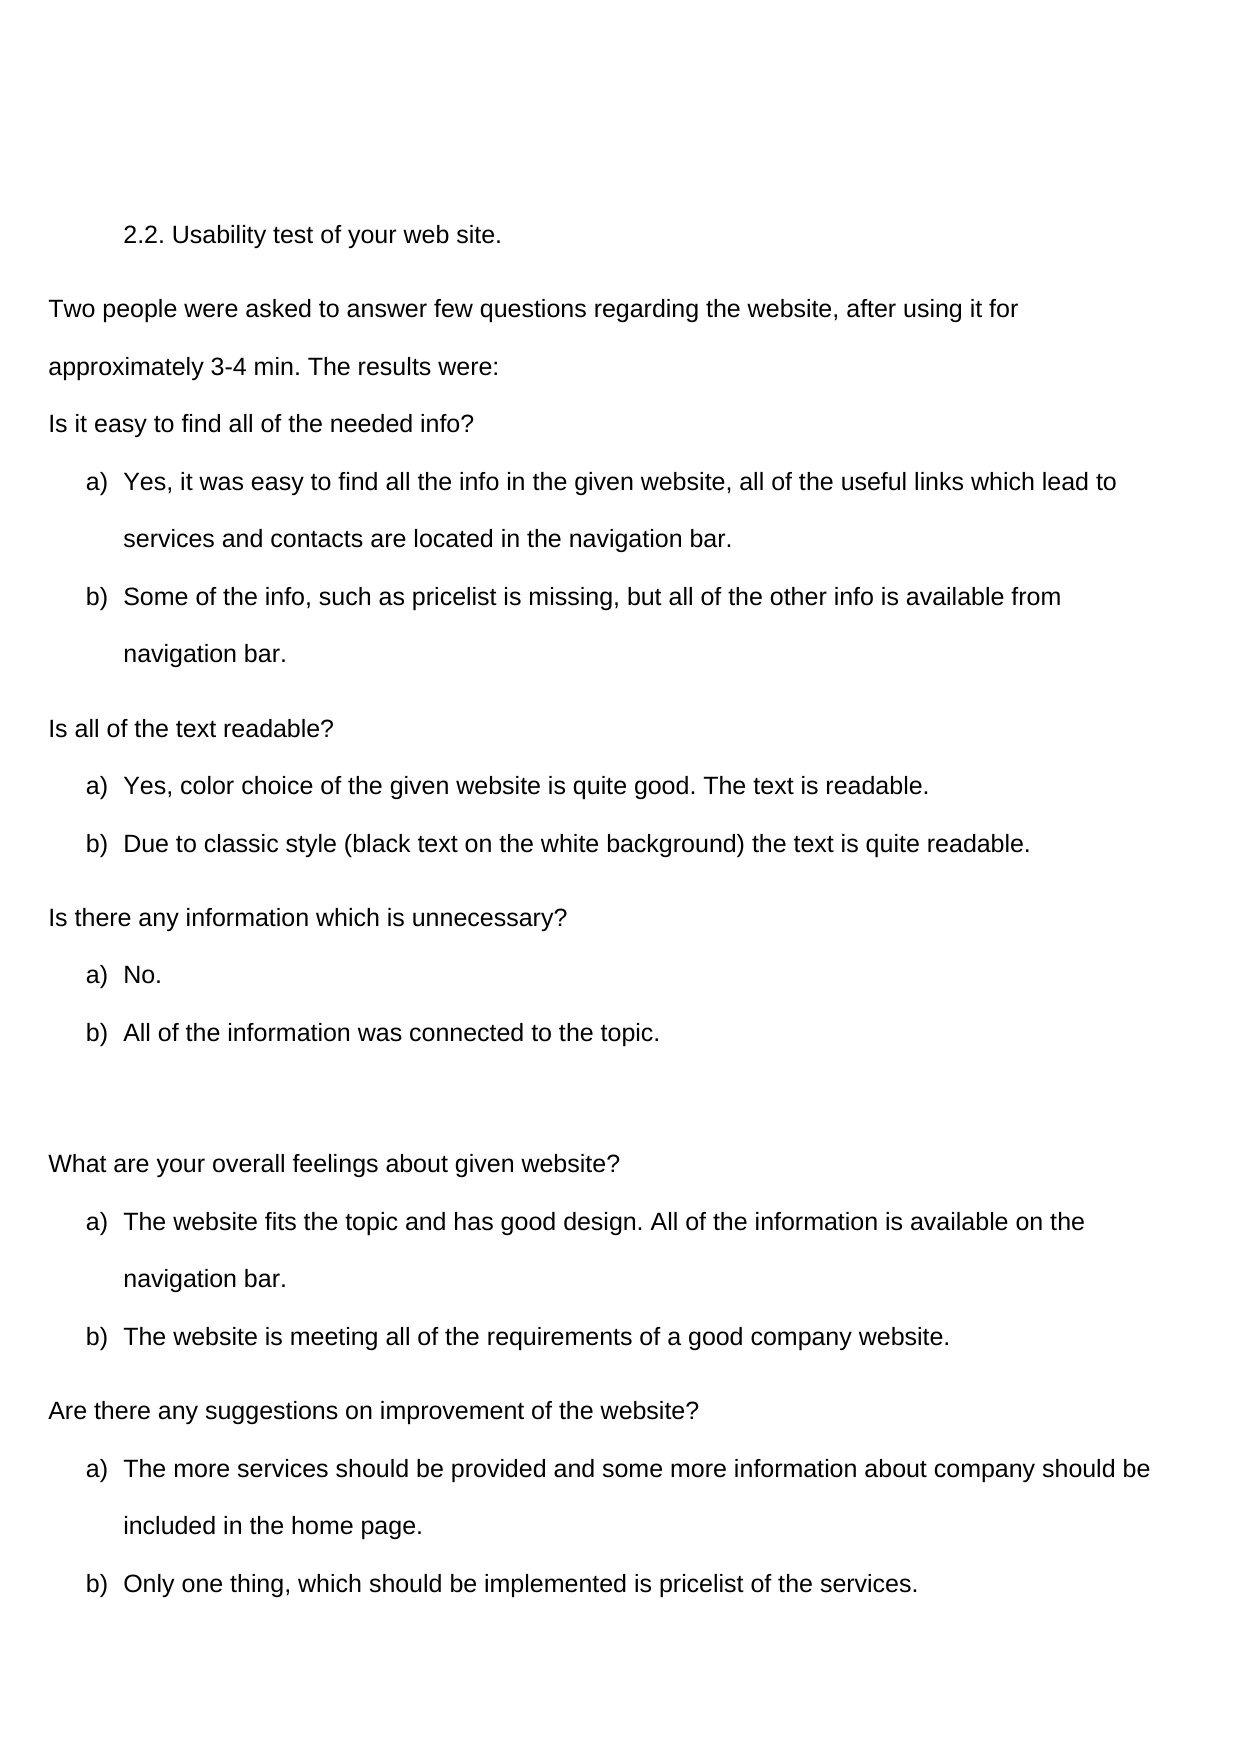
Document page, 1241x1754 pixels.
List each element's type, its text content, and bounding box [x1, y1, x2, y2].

list The more services should be provided and some more information about company should be included in the home page. [86, 1453, 1170, 1540]
list Some of the info, such as pricelist is missing, but all of the other info is available from navigation bar. [86, 582, 1170, 668]
text Is all of the text readable? [48, 713, 1170, 742]
text Is it easy to find all of the needed info? [48, 409, 1170, 438]
text Two people were asked to answer few questions regarding the website, after using it for approximately 3-4 min. The results were: [48, 294, 1170, 381]
list Due to classic style (black text on the white background) the text is quite readable. [86, 828, 1170, 857]
list Yes, it was easy to find all the info in the given website, all of the useful links which lead to services and contacts are located in the navigation bar. [86, 467, 1170, 553]
text Is there any information which is unnecessary? [48, 903, 1170, 931]
list All of the information was connected to the topic. [86, 1018, 1170, 1046]
list The website fits the topic and has good design. All of the information is available on the navigation bar. [86, 1207, 1170, 1293]
text What are your overall feelings about given website? [48, 1149, 1170, 1178]
list 2.2. Usability test of your web site. [123, 220, 1170, 249]
list Only one thing, which should be implemented is pricelist of the services. [86, 1568, 1170, 1597]
text Are there any suggestions on improvement of the website? [48, 1396, 1170, 1425]
list Yes, color choice of the given website is quite good. The text is readable. [86, 771, 1170, 800]
list The website is meeting all of the requirements of a good company website. [86, 1322, 1170, 1351]
list No. [86, 960, 1170, 989]
